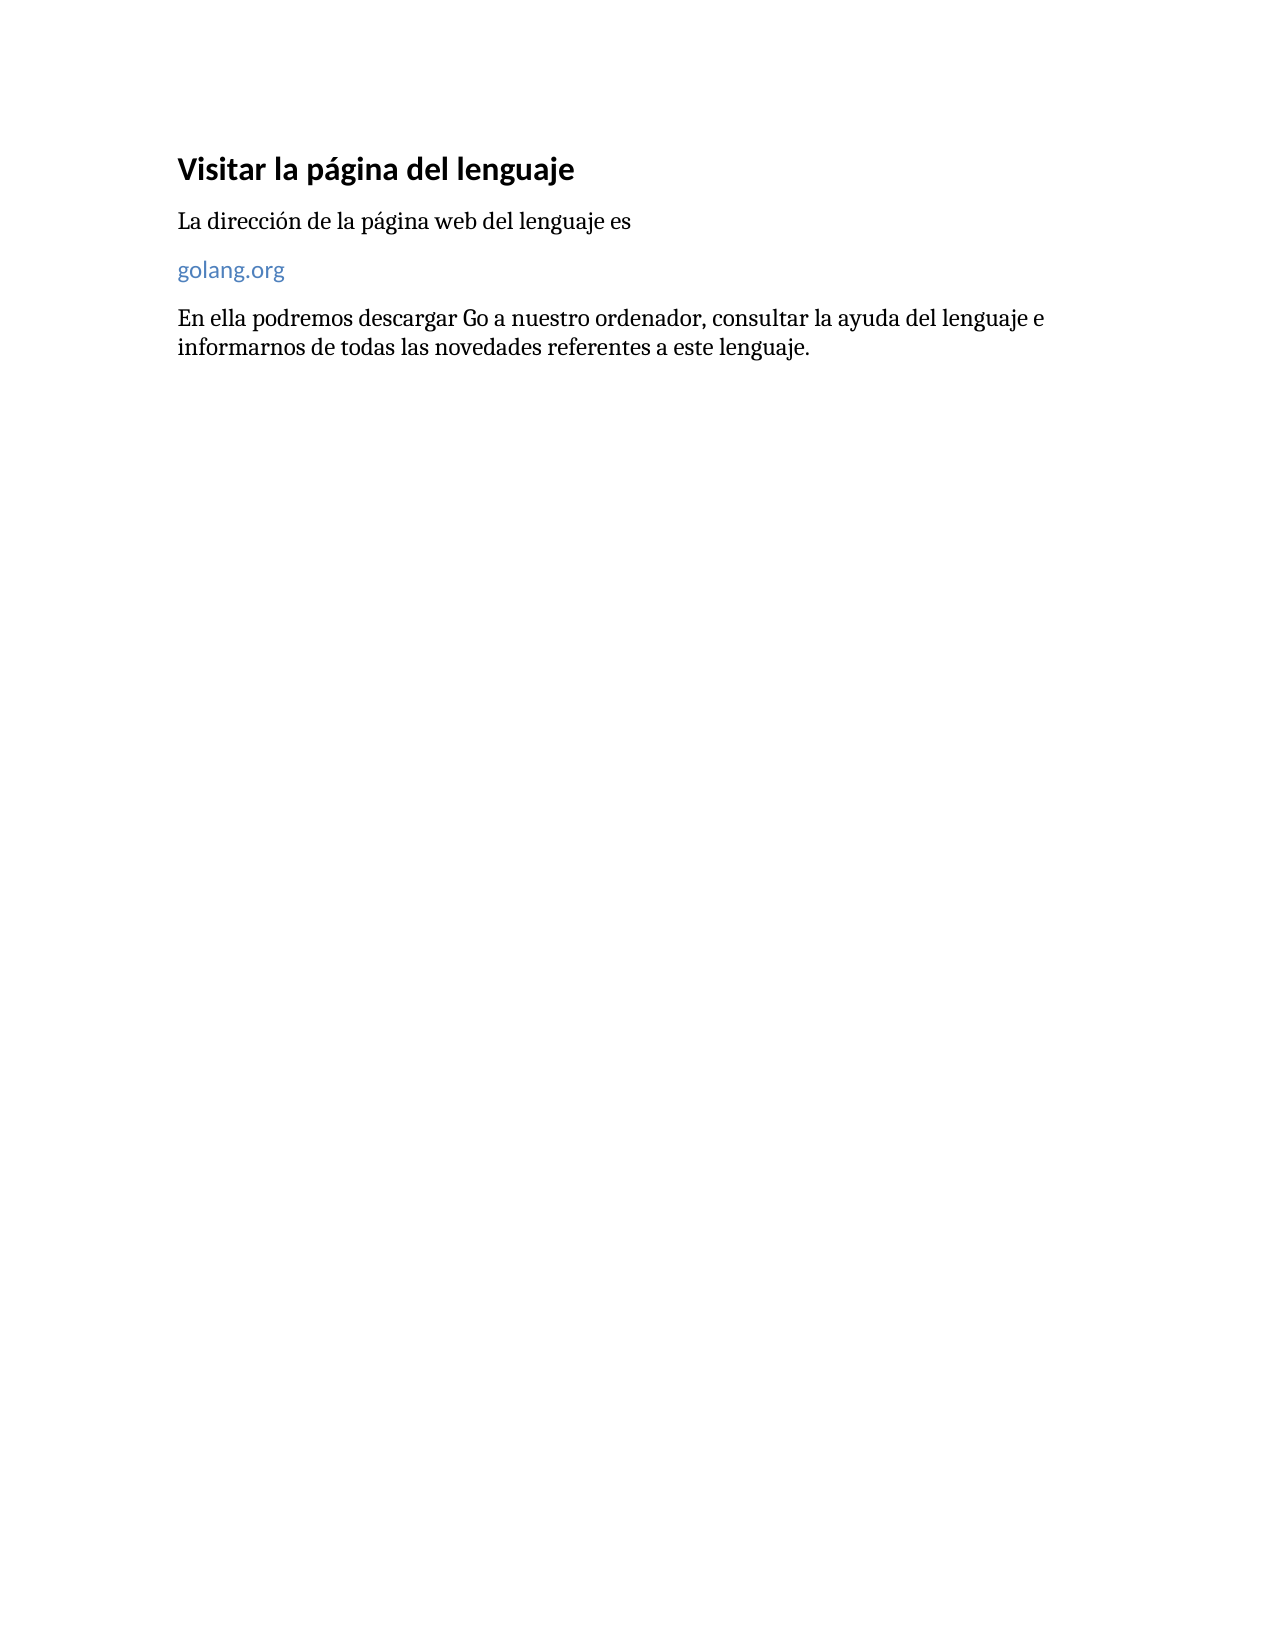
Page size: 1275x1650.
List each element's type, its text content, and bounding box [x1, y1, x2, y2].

text golang.org [177, 254, 1098, 285]
text En ella podremos descargar Go a nuestro ordenador, consultar la ayuda del lenguaje e informarnos de todas las novedades referentes a este lenguaje. [177, 304, 1098, 361]
subtitle Visitar la página del lenguaje [177, 148, 1098, 188]
text La dirección de la página web del lenguaje es [177, 207, 1098, 236]
